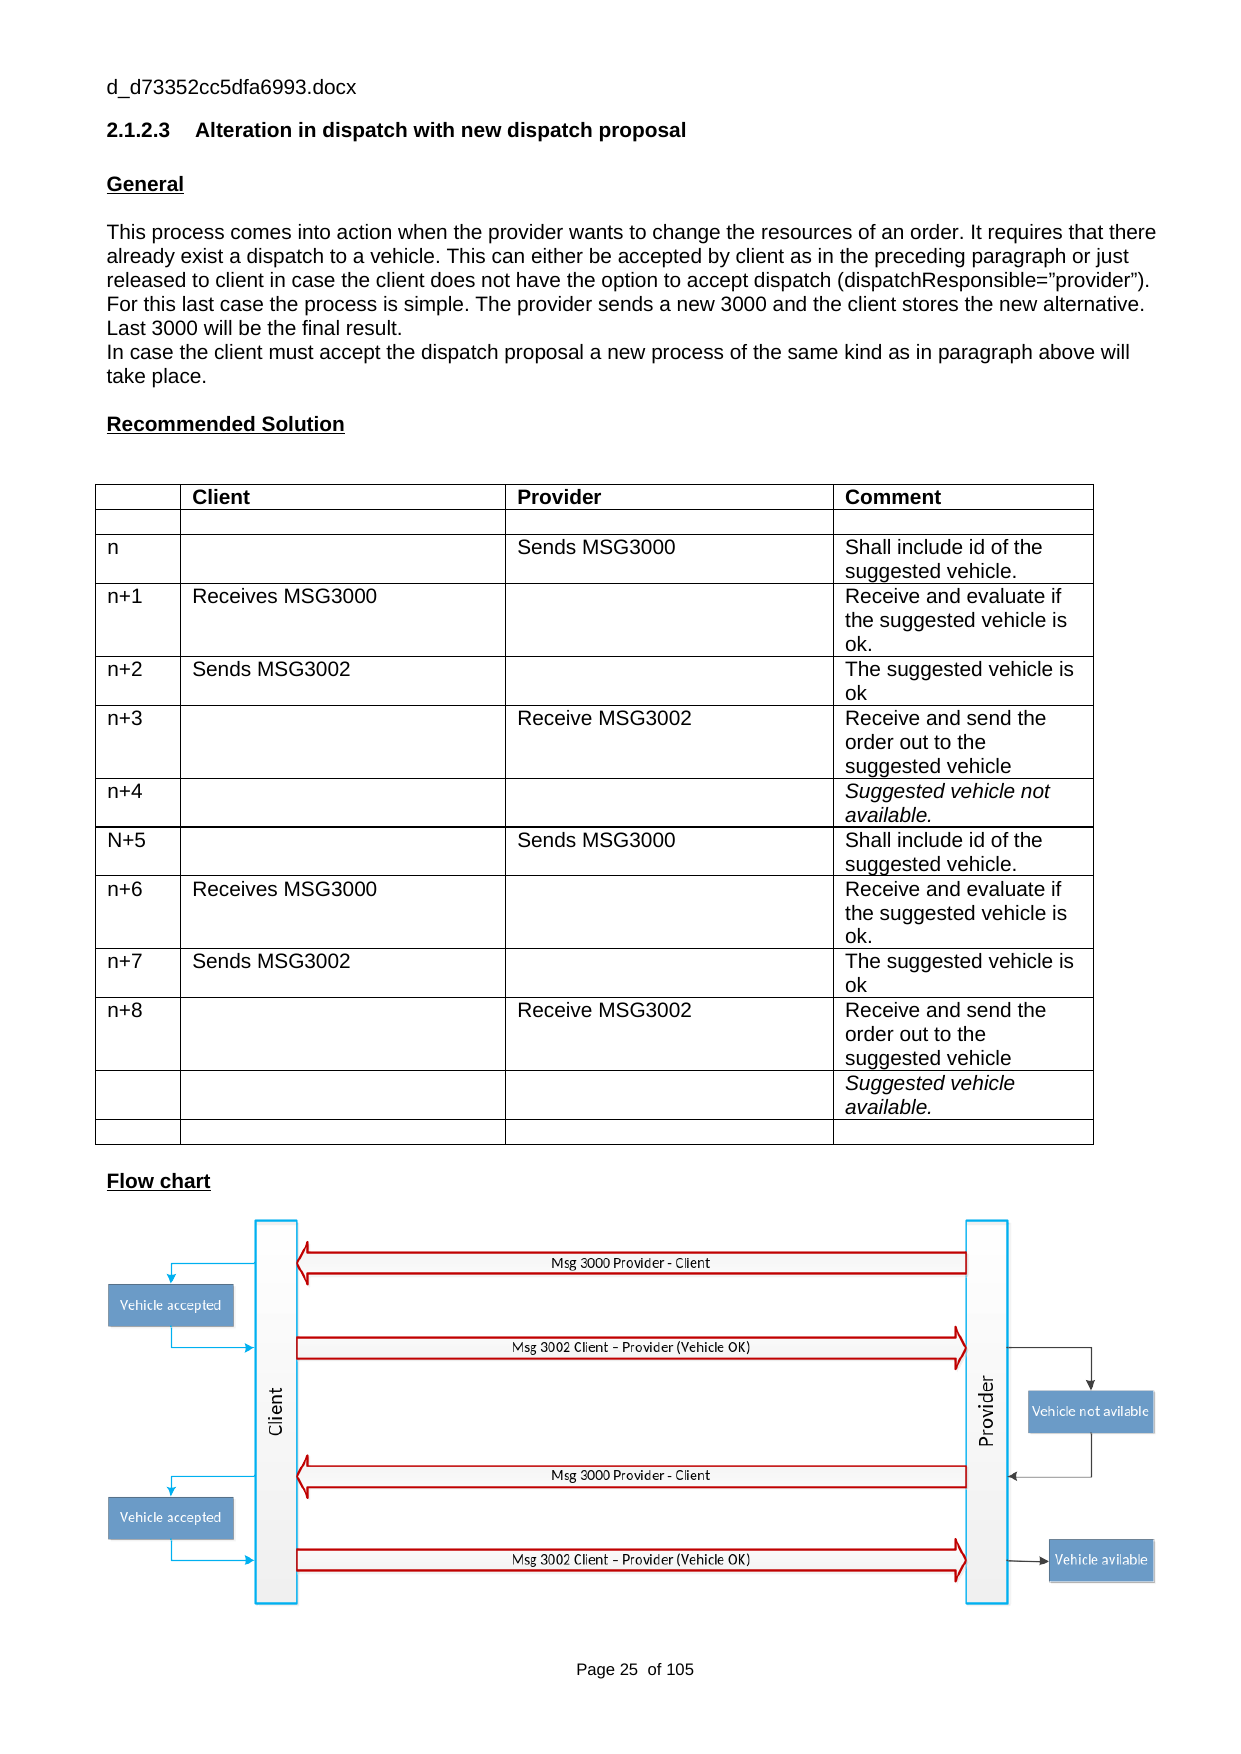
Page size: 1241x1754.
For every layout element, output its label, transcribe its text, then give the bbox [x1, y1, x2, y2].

table_cell n+6 [96, 876, 180, 948]
table_cell n+8 [96, 998, 180, 1070]
table_cell [181, 1071, 505, 1119]
table_header [96, 485, 180, 509]
table_cell [834, 1120, 1093, 1144]
text Flow chart [106, 1169, 1163, 1193]
table_cell Sends MSG3000 [506, 828, 833, 875]
table_cell [181, 998, 505, 1070]
table_cell Sends MSG3002 [181, 657, 505, 704]
table_cell The suggested vehicle is ok [834, 949, 1093, 997]
table_cell [96, 1071, 180, 1119]
table_cell [506, 510, 833, 534]
table_cell [834, 510, 1093, 534]
text Recommended Solution [106, 412, 1163, 436]
table_cell n+4 [96, 779, 180, 826]
table_cell Receive MSG3002 [506, 706, 833, 777]
table_cell [506, 584, 833, 656]
table_cell [506, 876, 833, 948]
table_cell N+5 [96, 828, 180, 875]
subtitle Alteration in dispatch with new dispatch proposal [106, 118, 1163, 142]
table_cell [181, 828, 505, 875]
text General [106, 172, 1163, 196]
table_cell [96, 1120, 180, 1144]
text In case the client must accept the dispatch proposal a new process of the same kind as in paragraph above will take place. [106, 340, 1163, 388]
table_cell [506, 949, 833, 997]
table_header Comment [834, 485, 1093, 509]
table_cell n+2 [96, 657, 180, 704]
table_cell [506, 657, 833, 704]
table_cell [181, 535, 505, 583]
table_cell n+1 [96, 584, 180, 656]
table_cell Receive and send the order out to the suggested vehicle [834, 998, 1093, 1070]
table_cell Suggested vehicle available. [834, 1071, 1093, 1119]
table_cell [181, 779, 505, 826]
text This process comes into action when the provider wants to change the resources of an order. It requires that there already exist a dispatch to a vehicle. This can either be accepted by client as in the preceding paragraph or just released to client in case the client does not have the option to accept dispatch (dispatchResponsible=”provider”). [106, 220, 1163, 292]
text For this last case the process is simple. The provider sends a new 3000 and the client stores the new alternative. Last 3000 will be the final result. [106, 292, 1163, 340]
table_cell Receive and evaluate if the suggested vehicle is ok. [834, 584, 1093, 656]
table_cell Receive and evaluate if the suggested vehicle is ok. [834, 876, 1093, 948]
table_cell [96, 510, 180, 534]
table_cell Sends MSG3002 [181, 949, 505, 997]
table_header Client [181, 485, 505, 509]
table_cell Shall include id of the suggested vehicle. [834, 828, 1093, 875]
table_cell [181, 510, 505, 534]
table_cell Shall include id of the suggested vehicle. [834, 535, 1093, 583]
table_cell Suggested vehicle not available. [834, 779, 1093, 826]
table_cell Receives MSG3000 [181, 584, 505, 656]
table_cell [181, 706, 505, 777]
table_cell n+3 [96, 706, 180, 777]
table_cell n+7 [96, 949, 180, 997]
table_cell [506, 1120, 833, 1144]
table_cell Receive MSG3002 [506, 998, 833, 1070]
table_cell n [96, 535, 180, 583]
table_header Provider [506, 485, 833, 509]
table_cell [506, 1071, 833, 1119]
table_cell Receives MSG3000 [181, 876, 505, 948]
table_cell The suggested vehicle is ok [834, 657, 1093, 704]
table_cell [181, 1120, 505, 1144]
table_cell [506, 779, 833, 826]
table_cell Receive and send the order out to the suggested vehicle [834, 706, 1093, 777]
table_cell Sends MSG3000 [506, 535, 833, 583]
